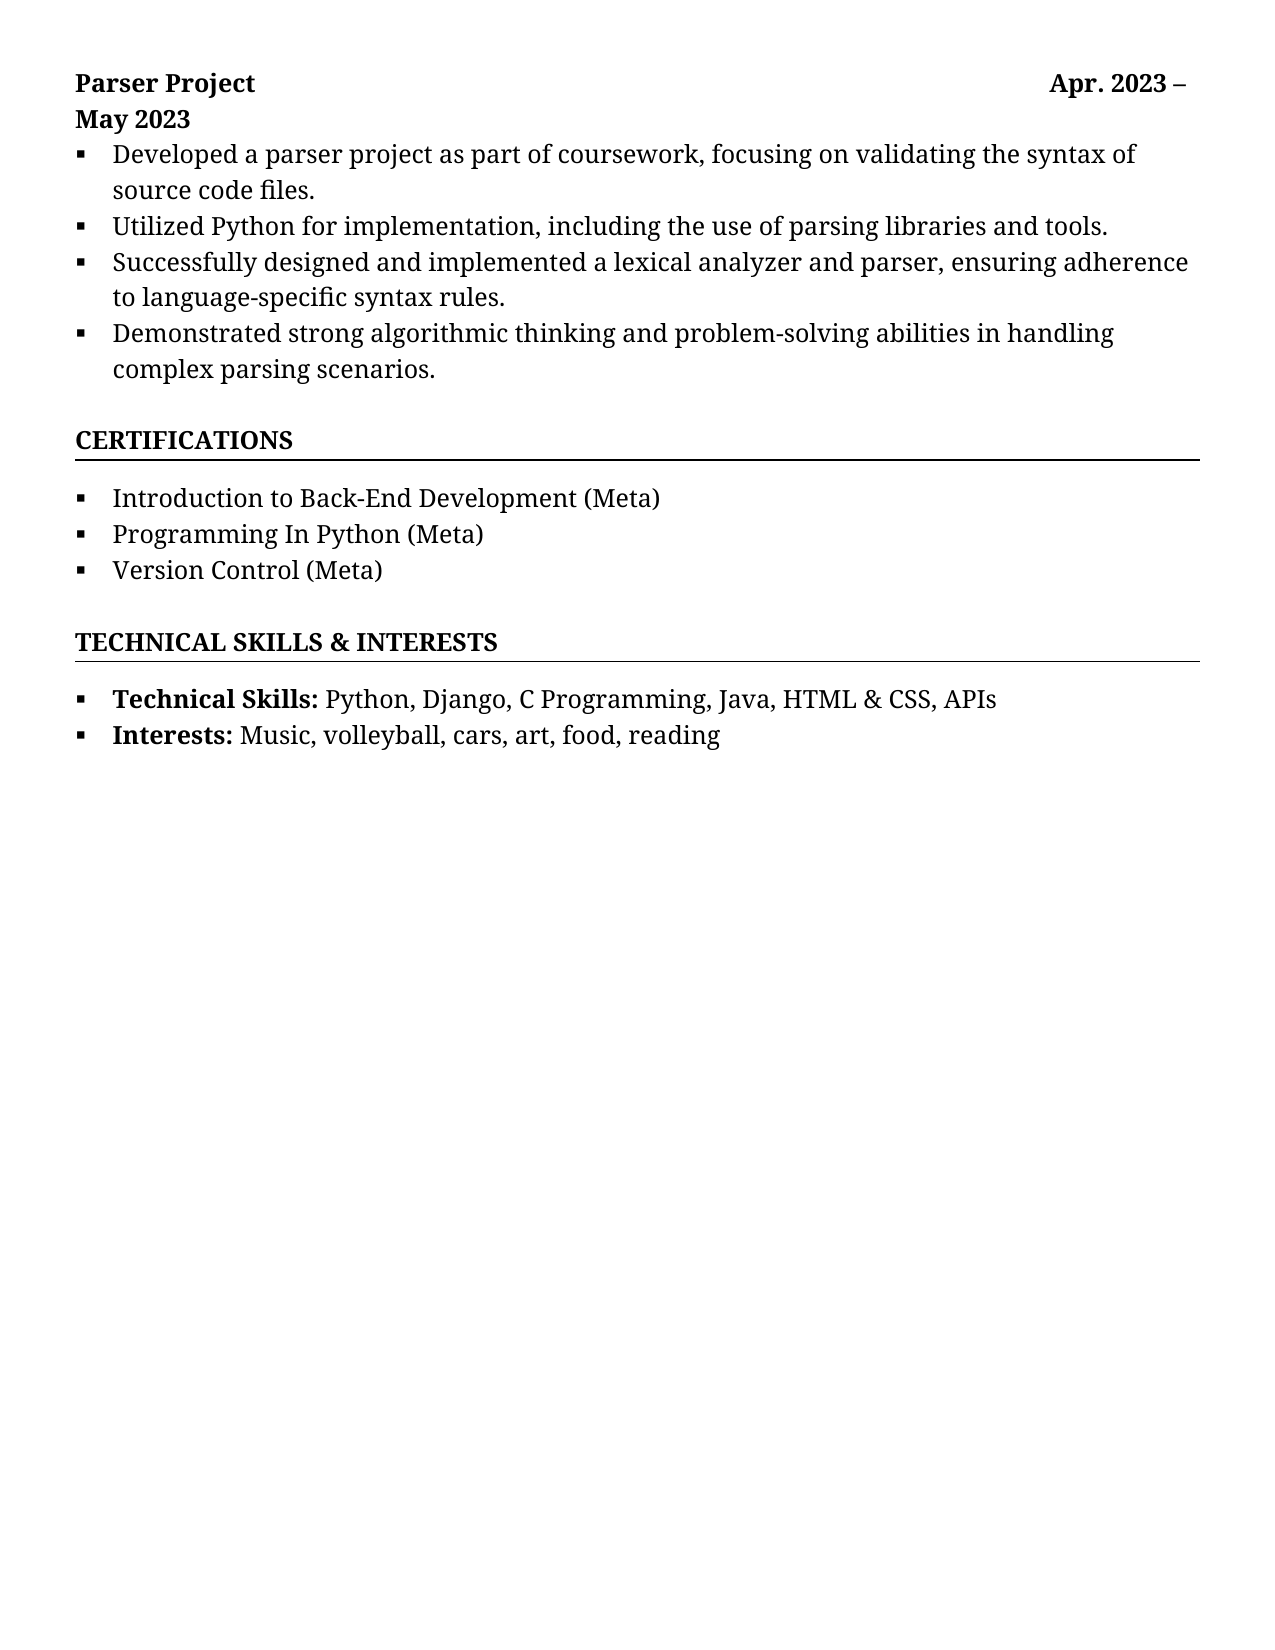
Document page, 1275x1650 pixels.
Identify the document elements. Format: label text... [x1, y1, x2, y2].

list Programming In Python (Meta) [75, 517, 1200, 551]
list Technical Skills: Python, Django, C Programming, Java, HTML & CSS, APIs [75, 682, 1200, 716]
list Version Control (Meta) [75, 553, 1200, 587]
list Interests: Music, volleyball, cars, art, food, reading [75, 718, 1200, 752]
text CERTIFICATIONS [75, 423, 1200, 459]
text Parser Project Apr. 2023 – May 2023 [75, 66, 1200, 135]
list Successfully designed and implemented a lexical analyzer and parser, ensuring adherence to language-specific syntax rules. [75, 244, 1200, 314]
list Demonstrated strong algorithmic thinking and problem-solving abilities in handling complex parsing scenarios. [75, 316, 1200, 386]
list Introduction to Back-End Development (Meta) [75, 481, 1200, 514]
list Developed a parser project as part of coursework, focusing on validating the syntax of source code files. [75, 137, 1200, 207]
text TECHNICAL SKILLS & INTERESTS [75, 625, 1200, 661]
list Utilized Python for implementation, including the use of parsing libraries and tools. [75, 208, 1200, 243]
